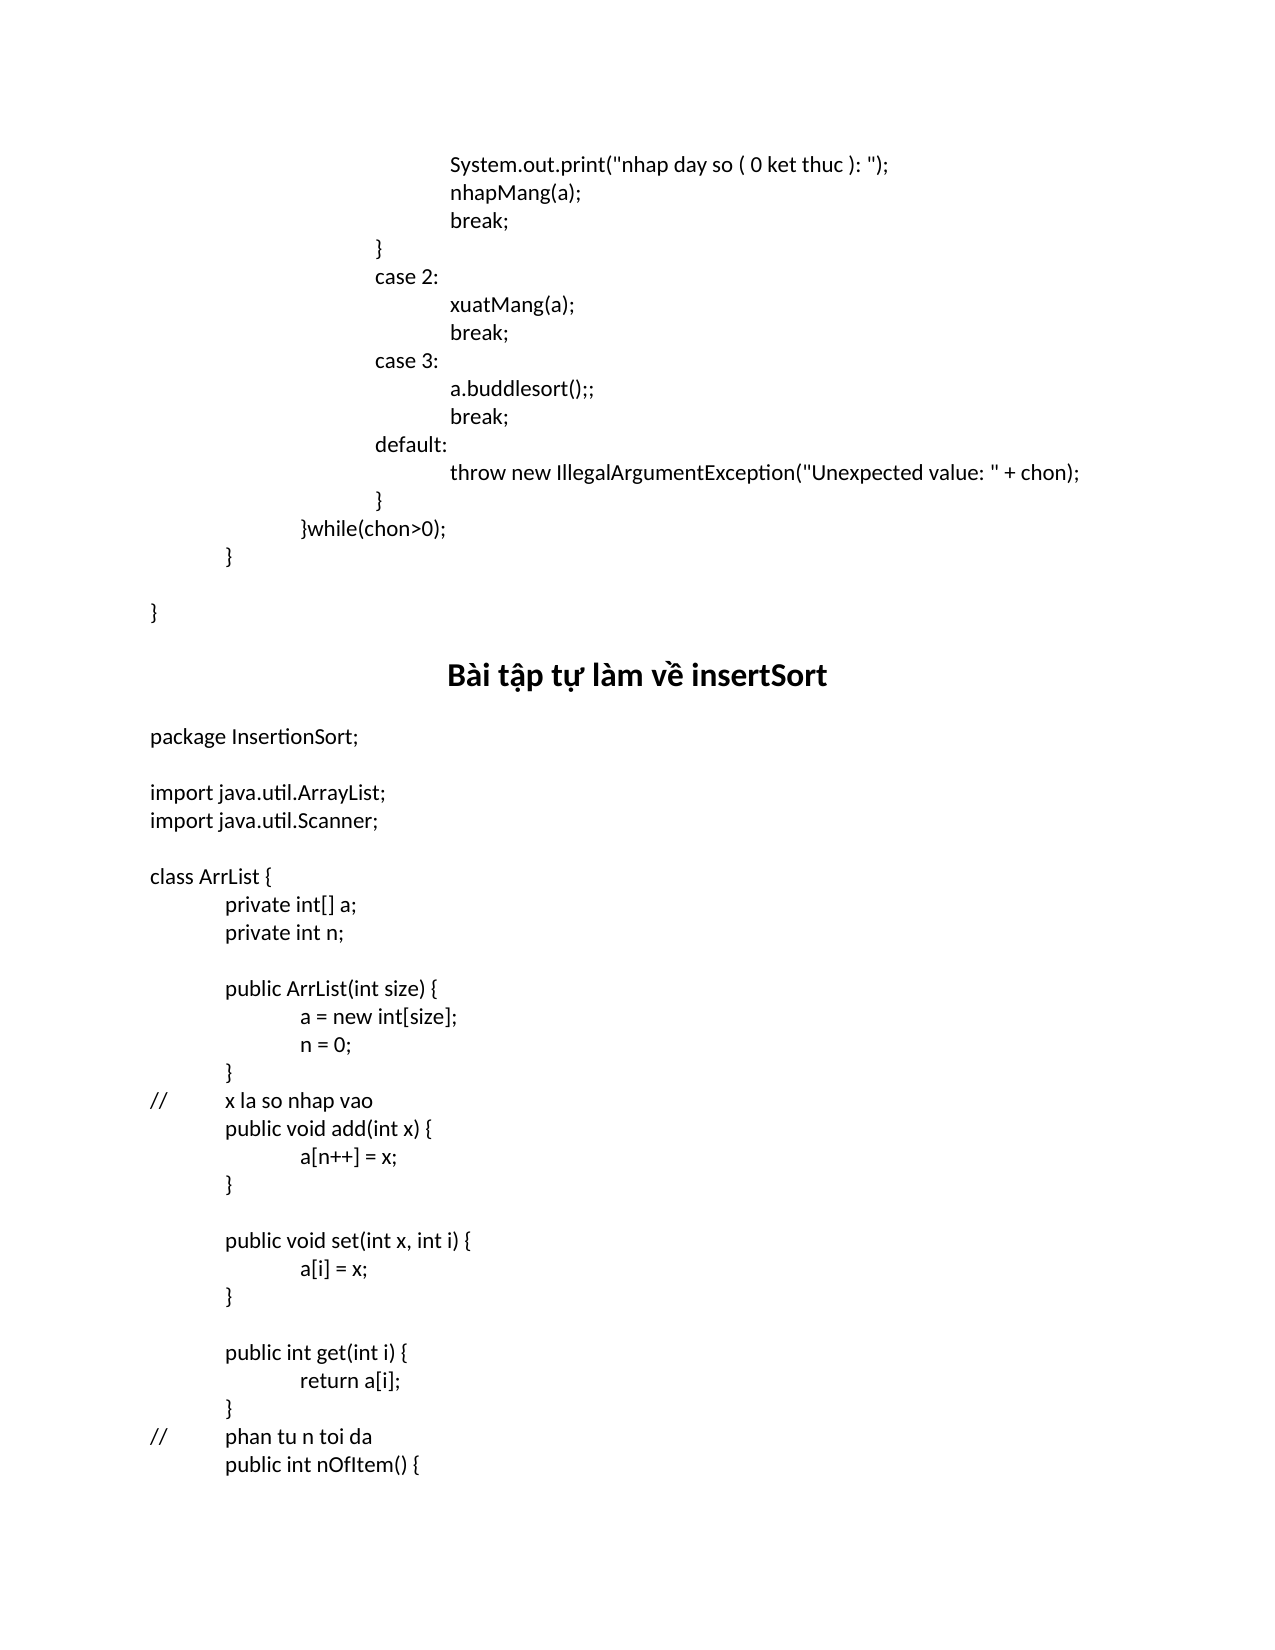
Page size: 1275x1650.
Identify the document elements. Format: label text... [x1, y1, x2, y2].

text } [150, 542, 1125, 570]
text } [150, 1170, 1125, 1198]
text n = 0; [150, 1030, 1125, 1058]
text } [150, 1058, 1125, 1086]
text break; [150, 318, 1125, 346]
text public void set(int x, int i) { [150, 1226, 1125, 1254]
text Bài tập tự làm về insertSort [150, 654, 1125, 695]
text package InsertionSort; [150, 722, 1125, 750]
text // phan tu n toi da [150, 1422, 1125, 1451]
text class ArrList { [150, 862, 1125, 890]
text } [150, 486, 1125, 514]
text a[n++] = x; [150, 1142, 1125, 1170]
text default: [150, 430, 1125, 458]
text return a[i]; [150, 1366, 1125, 1394]
text } [150, 598, 1125, 626]
text public int nOfItem() { [150, 1451, 1125, 1478]
text case 3: [150, 346, 1125, 374]
text } [150, 1394, 1125, 1422]
text } [150, 1282, 1125, 1310]
text throw new IllegalArgumentException("Unexpected value: " + chon); [150, 458, 1125, 486]
text // x la so nhap vao [150, 1086, 1125, 1114]
text a[i] = x; [150, 1254, 1125, 1282]
text import java.util.ArrayList; [150, 778, 1125, 806]
text } [150, 234, 1125, 262]
text nhapMang(a); [150, 178, 1125, 206]
text case 2: [150, 262, 1125, 290]
text }while(chon>0); [150, 514, 1125, 542]
text private int n; [150, 918, 1125, 946]
text a = new int[size]; [150, 1002, 1125, 1030]
text public void add(int x) { [150, 1114, 1125, 1142]
text import java.util.Scanner; [150, 806, 1125, 834]
text xuatMang(a); [150, 290, 1125, 318]
text break; [150, 206, 1125, 234]
text private int[] a; [150, 890, 1125, 918]
text a.buddlesort();; [150, 374, 1125, 402]
text System.out.print("nhap day so ( 0 ket thuc ): "); [150, 150, 1125, 178]
text public int get(int i) { [150, 1338, 1125, 1366]
text public ArrList(int size) { [150, 974, 1125, 1002]
text break; [150, 402, 1125, 430]
